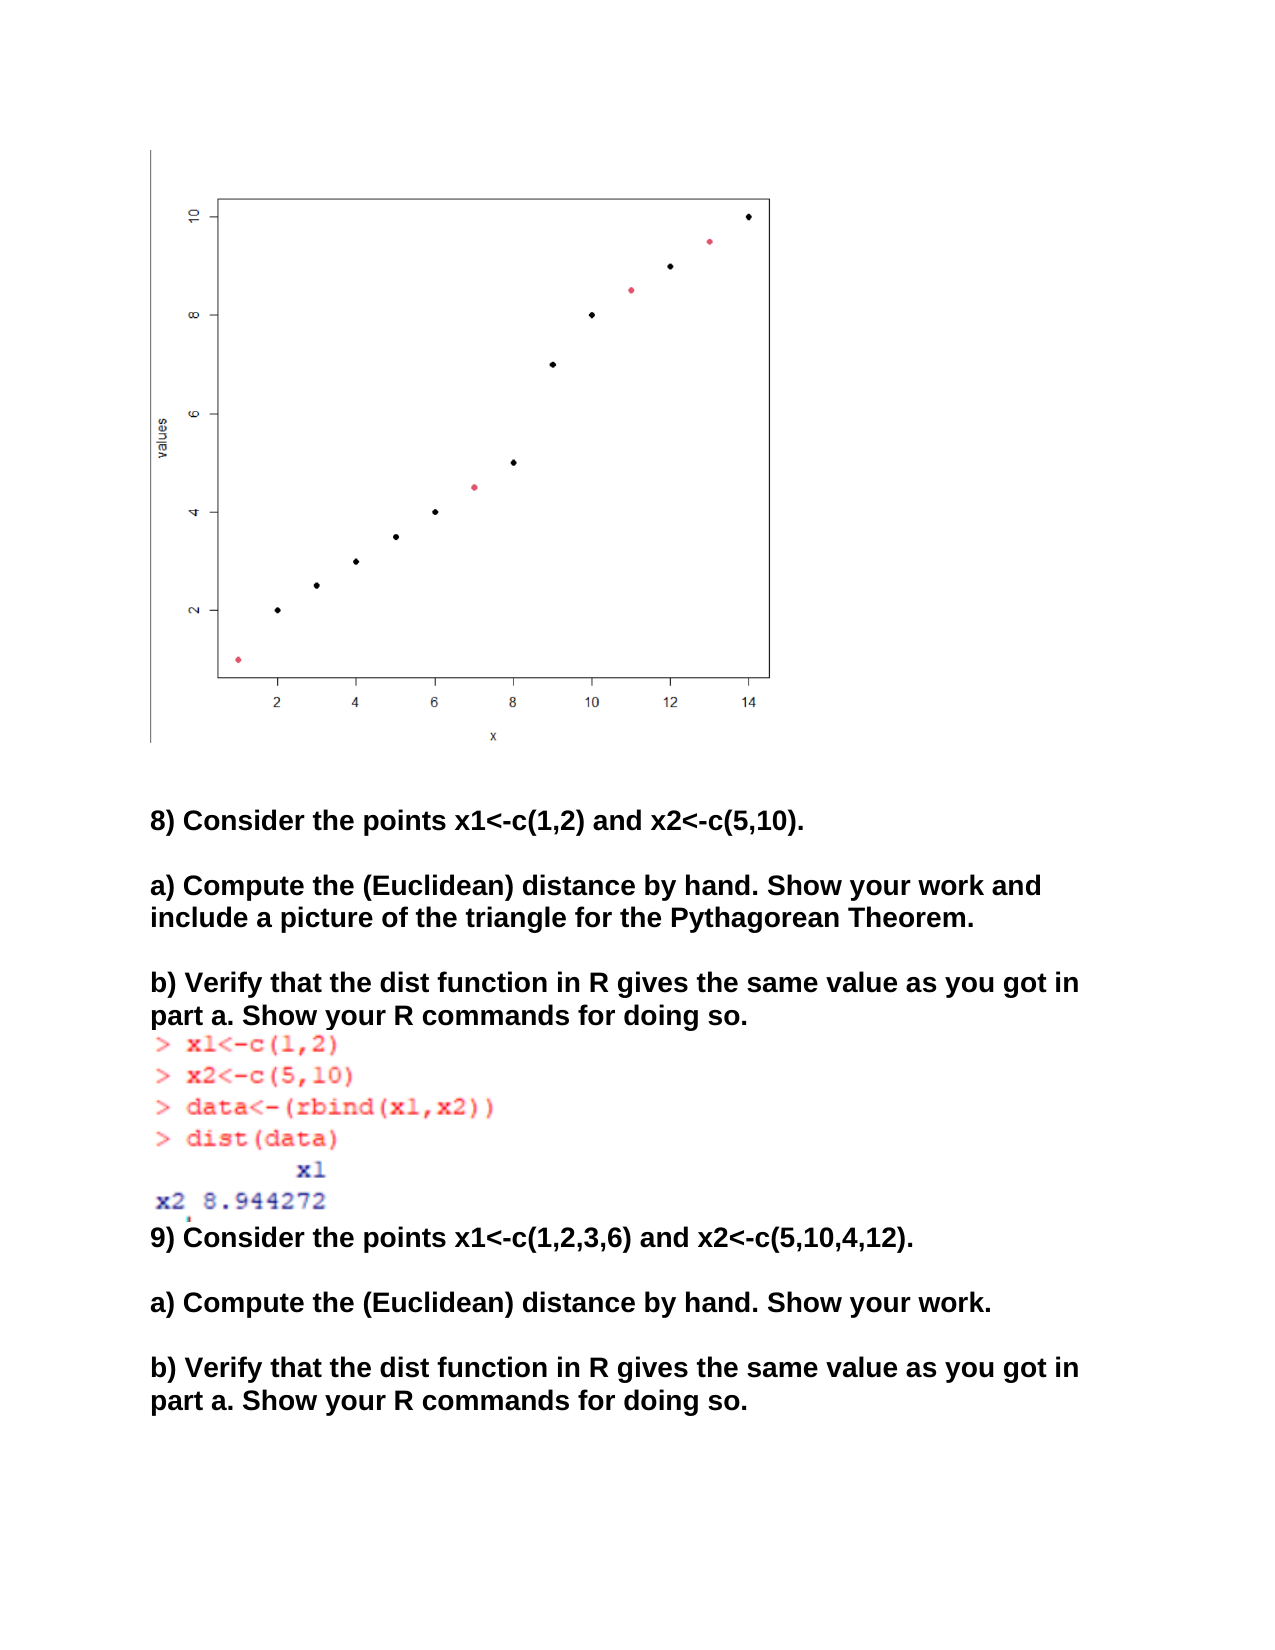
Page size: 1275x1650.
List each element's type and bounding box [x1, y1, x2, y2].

picture [150, 1030, 661, 1222]
picture [150, 150, 783, 743]
text [150, 772, 1125, 1416]
